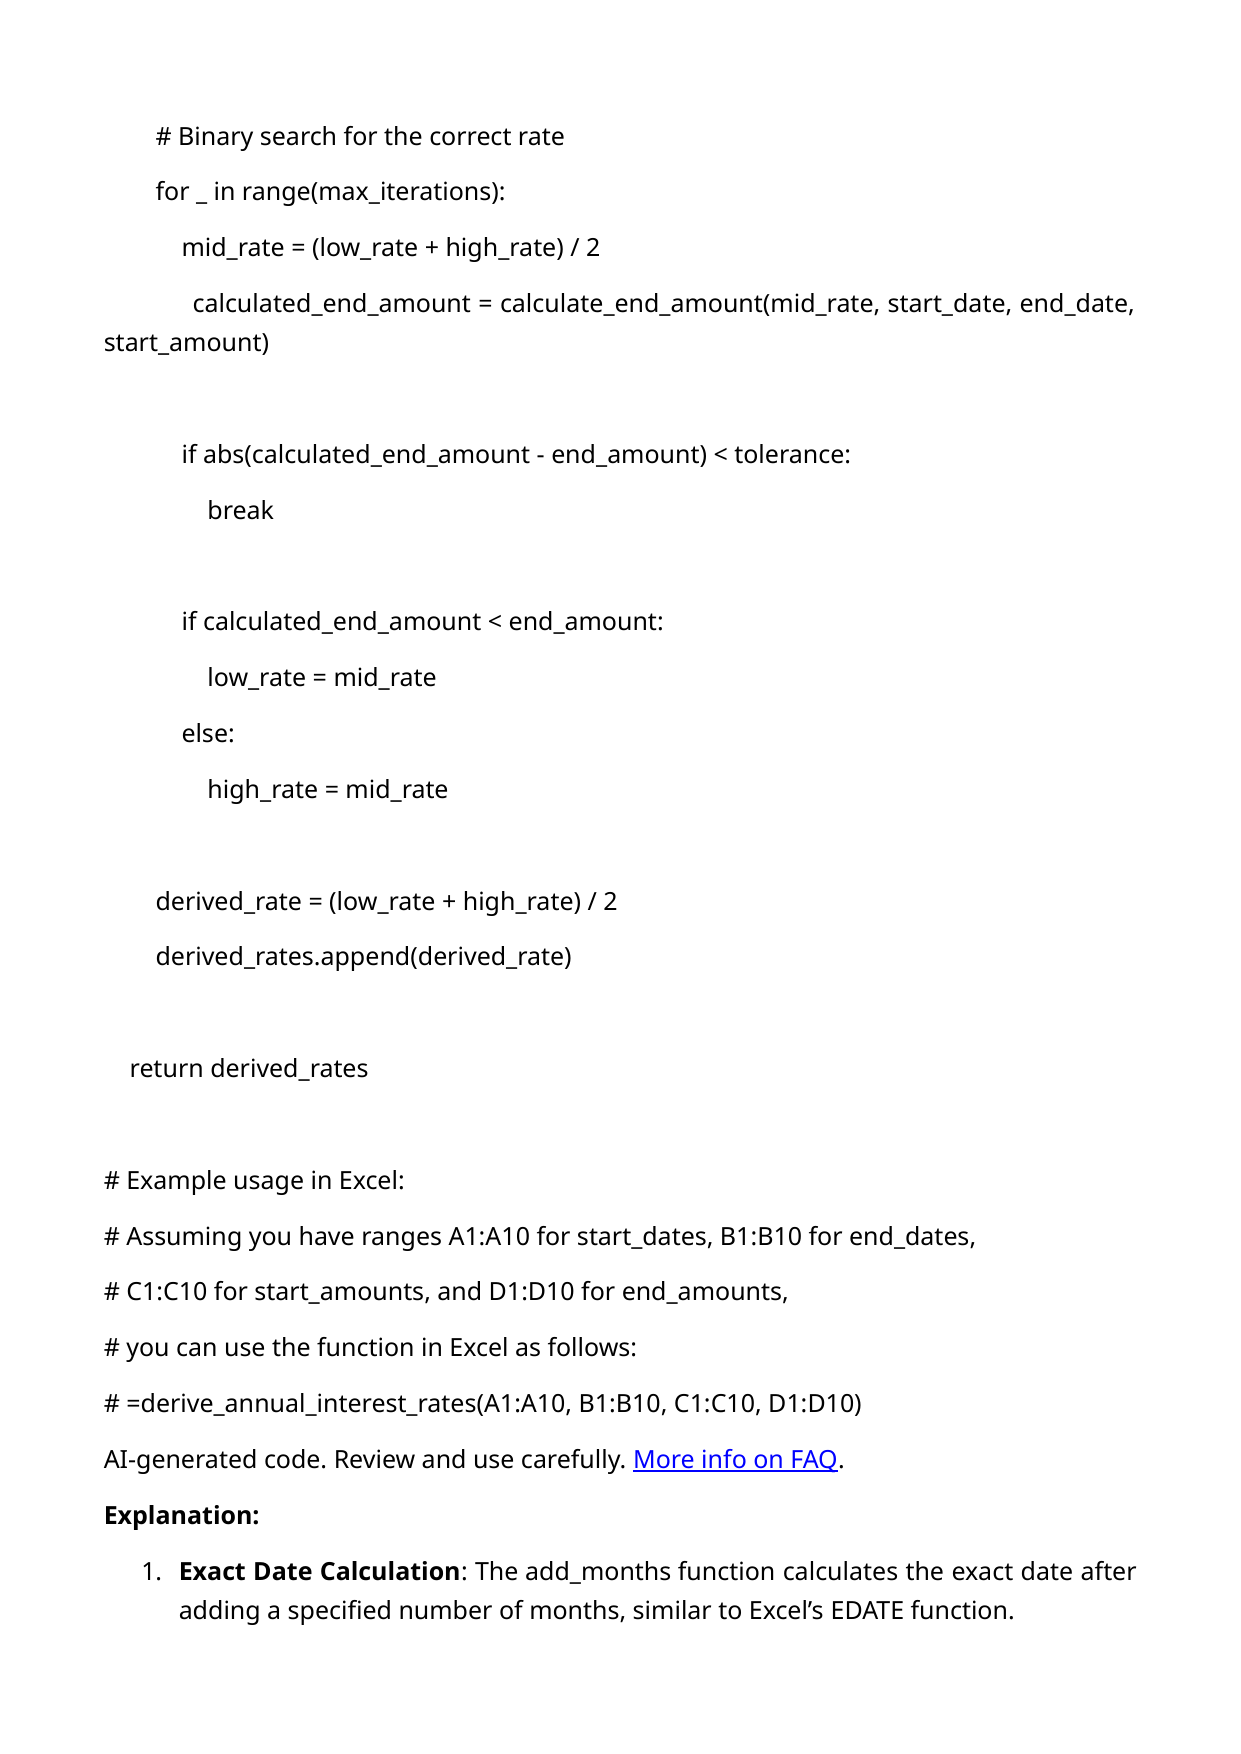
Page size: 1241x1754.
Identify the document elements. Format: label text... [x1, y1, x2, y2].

text for _ in range(max_iterations): [103, 174, 1137, 208]
text AI-generated code. Review and use carefully. More info on FAQ. [103, 1441, 1137, 1476]
text else: [103, 716, 1137, 750]
text Explanation: [103, 1497, 1137, 1531]
text low_rate = mid_rate [103, 660, 1137, 694]
text break [103, 492, 1137, 526]
text # you can use the function in Excel as follows: [103, 1330, 1137, 1364]
text # Example usage in Excel: [103, 1162, 1137, 1196]
text # =derive_annual_interest_rates(A1:A10, B1:B10, C1:C10, D1:D10) [103, 1386, 1137, 1420]
text mid_rate = (low_rate + high_rate) / 2 [103, 230, 1137, 264]
text if calculated_end_amount < end_amount: [103, 604, 1137, 638]
text if abs(calculated_end_amount - end_amount) < tolerance: [103, 436, 1137, 471]
text derived_rate = (low_rate + high_rate) / 2 [103, 883, 1137, 917]
text high_rate = mid_rate [103, 771, 1137, 806]
text derived_rates.append(derived_rate) [103, 939, 1137, 973]
text # C1:C10 for start_amounts, and D1:D10 for end_amounts, [103, 1274, 1137, 1308]
list Exact Date Calculation: The add_months function calculates the exact date after adding a specified number of months, similar to Excel’s EDATE function. [141, 1553, 1137, 1626]
text # Binary search for the correct rate [103, 118, 1137, 152]
text return derived_rates [103, 1051, 1137, 1085]
text # Assuming you have ranges A1:A10 for start_dates, B1:B10 for end_dates, [103, 1218, 1137, 1252]
text calculated_end_amount = calculate_end_amount(mid_rate, start_date, end_date, start_amount) [103, 286, 1137, 359]
